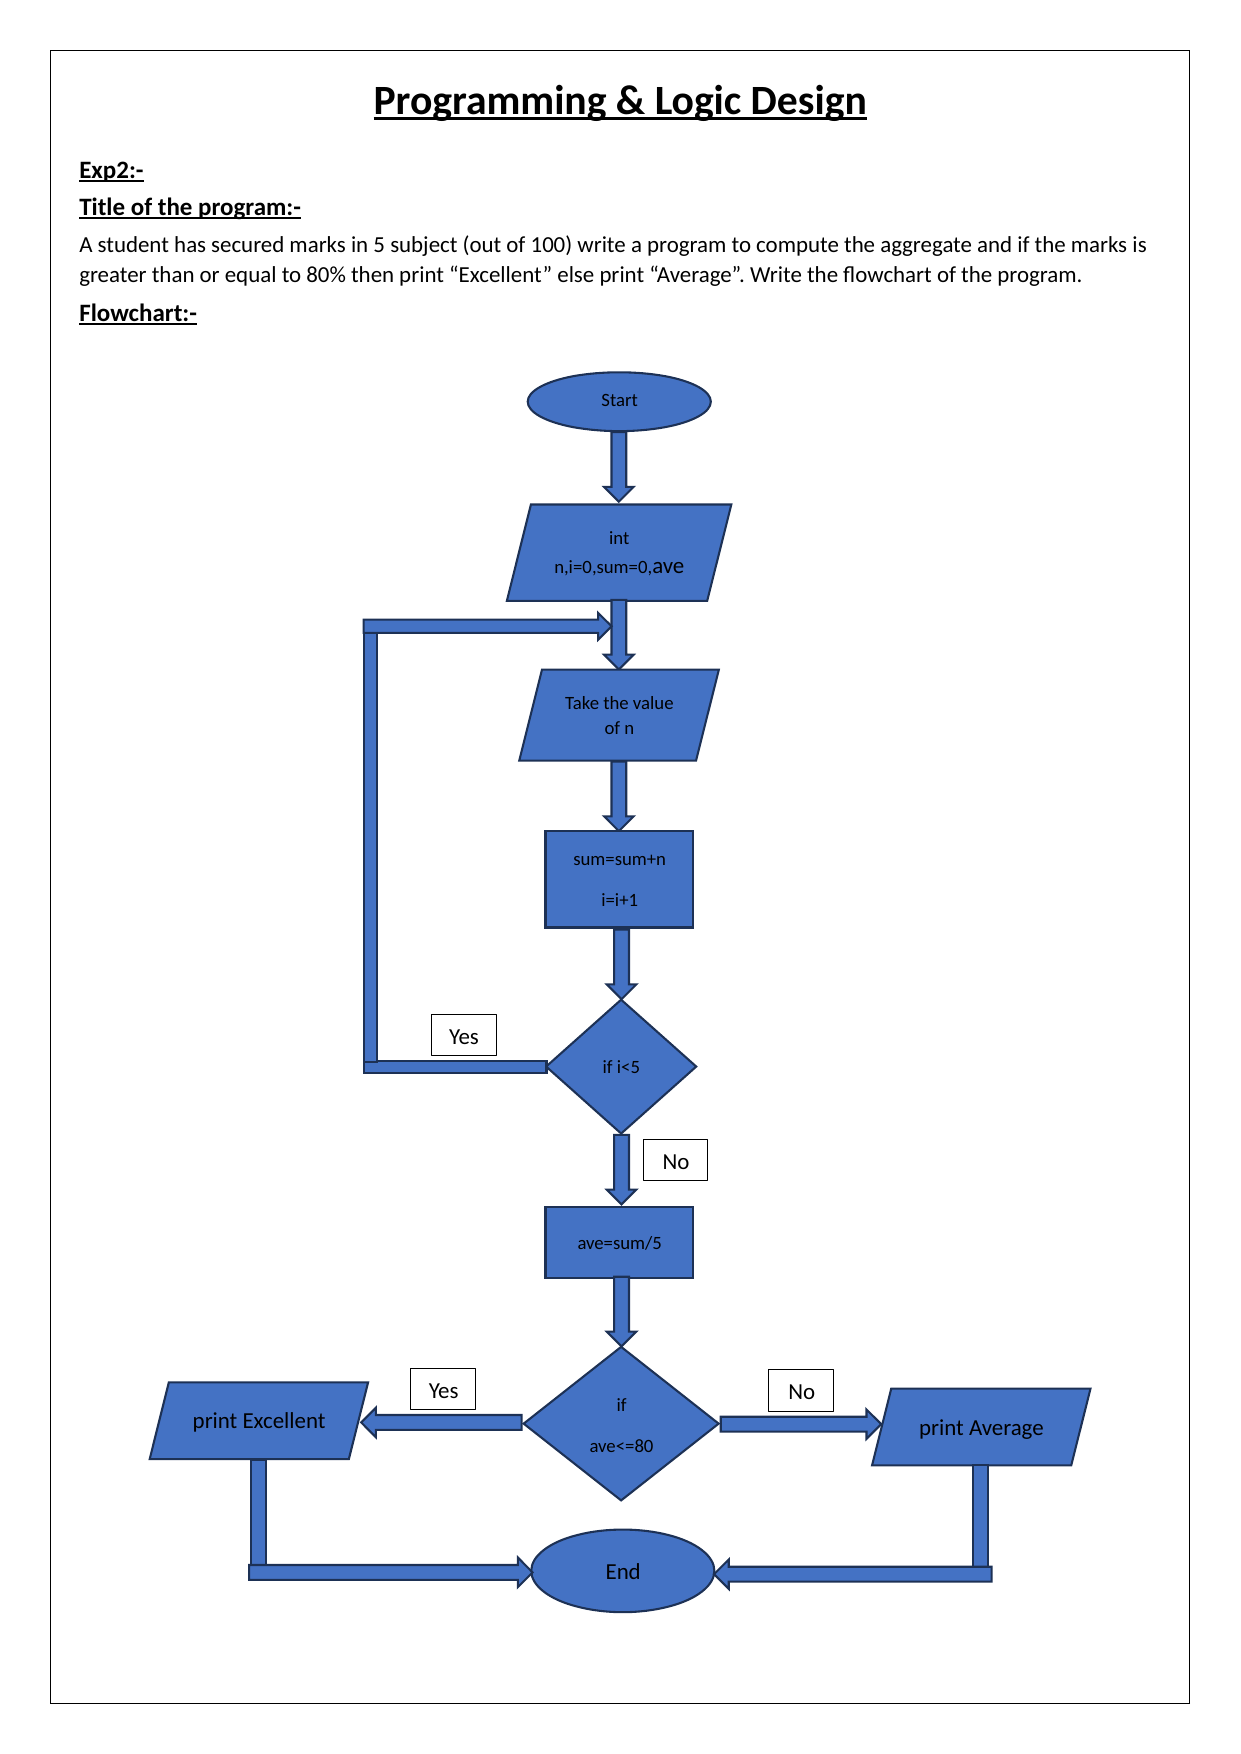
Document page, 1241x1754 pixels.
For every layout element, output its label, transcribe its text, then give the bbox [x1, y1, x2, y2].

text A student has secured marks in 5 subject (out of 100) write a program to compute the aggregate and if the marks is greater than or equal to 80% then print “Excellent” else print “Average”. Write the flowchart of the program. [79, 230, 1161, 289]
text Flowchart:- [79, 297, 1161, 328]
text Title of the program:- [79, 191, 1108, 222]
text Exp2:- [79, 154, 1108, 185]
